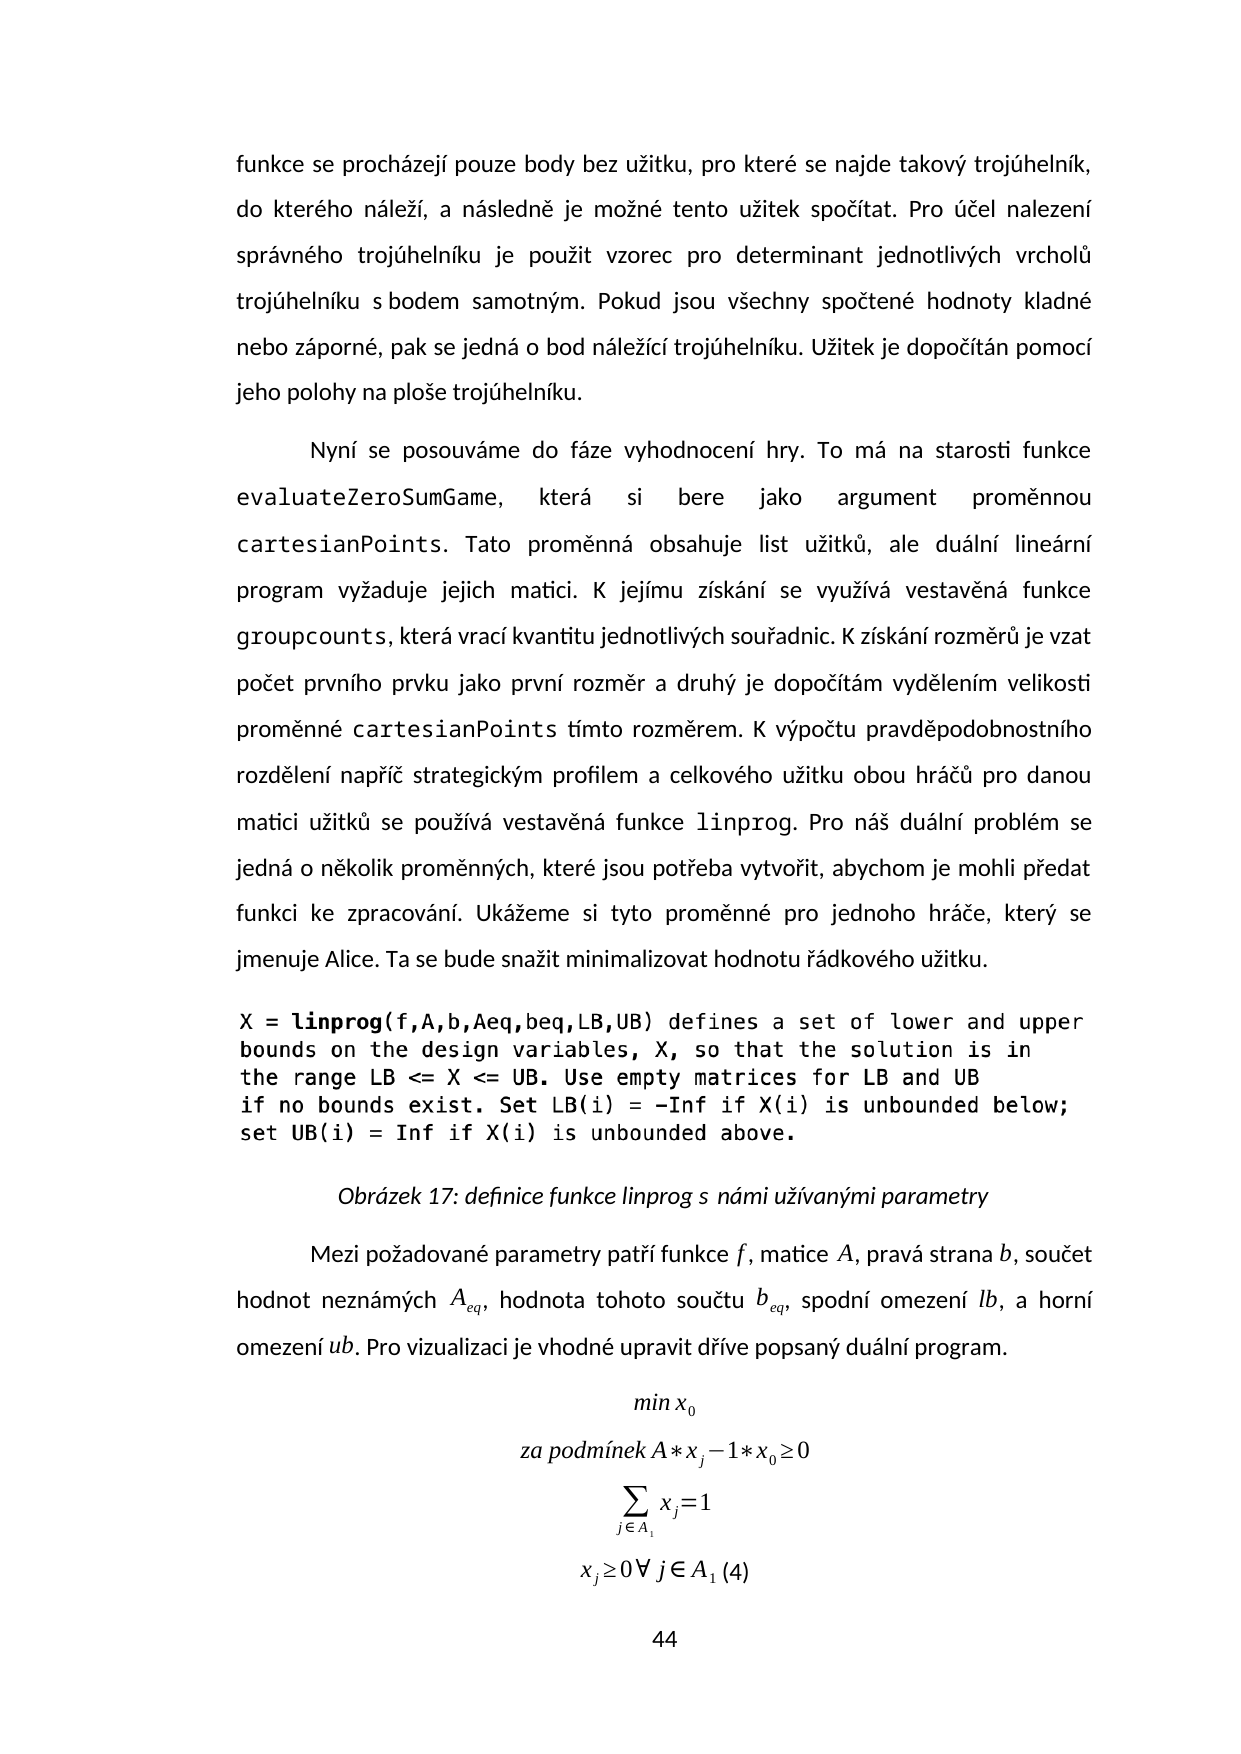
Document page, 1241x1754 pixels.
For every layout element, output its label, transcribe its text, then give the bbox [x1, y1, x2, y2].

picture [236, 1001, 1093, 1153]
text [236, 148, 1092, 407]
text Nyní se posouváme do fáze vyhodnocení hry. To má na starosti funkce evaluateZeroSumGame, která si bere jako argument proměnnou cartesianPoints. Tato proměnná obsahuje list užitků, ale duální lineární program vyžaduje jejich matici. K jejímu získání se využívá vestavěná funkce groupcounts, která vrací kvantitu jednotlivých souřadnic. K získání rozměrů je vzat počet prvního prvku jako první rozměr a druhý je dopočítám vydělením velikosti proměnné cartesianPoints tímto rozměrem. K výpočtu pravděpodobnostního rozdělení napříč strategickým profilem a celkového užitku obou hráčů pro danou matici užitků se používá vestavěná funkce linprog. Pro náš duální problém se jedná o několik proměnných, které jsou potřeba vytvořit, abychom je mohli předat funkci ke zpracování. Ukážeme si tyto proměnné pro jednoho hráče, který se jmenuje Alice. Ta se bude snažit minimalizovat hodnotu řádkového užitku. [236, 434, 1092, 974]
text (4) [236, 1556, 1092, 1587]
text Mezi požadované parametry patří funkce , matice , pravá strana , součet hodnot neznámých , hodnota tohoto součtu , spodní omezení , a horní omezení . Pro vizualizaci je vhodné upravit dříve popsaný duální program. [236, 1238, 1092, 1361]
text Obrázek 17: definice funkce linprog s námi užívanými parametry [236, 1180, 1092, 1211]
